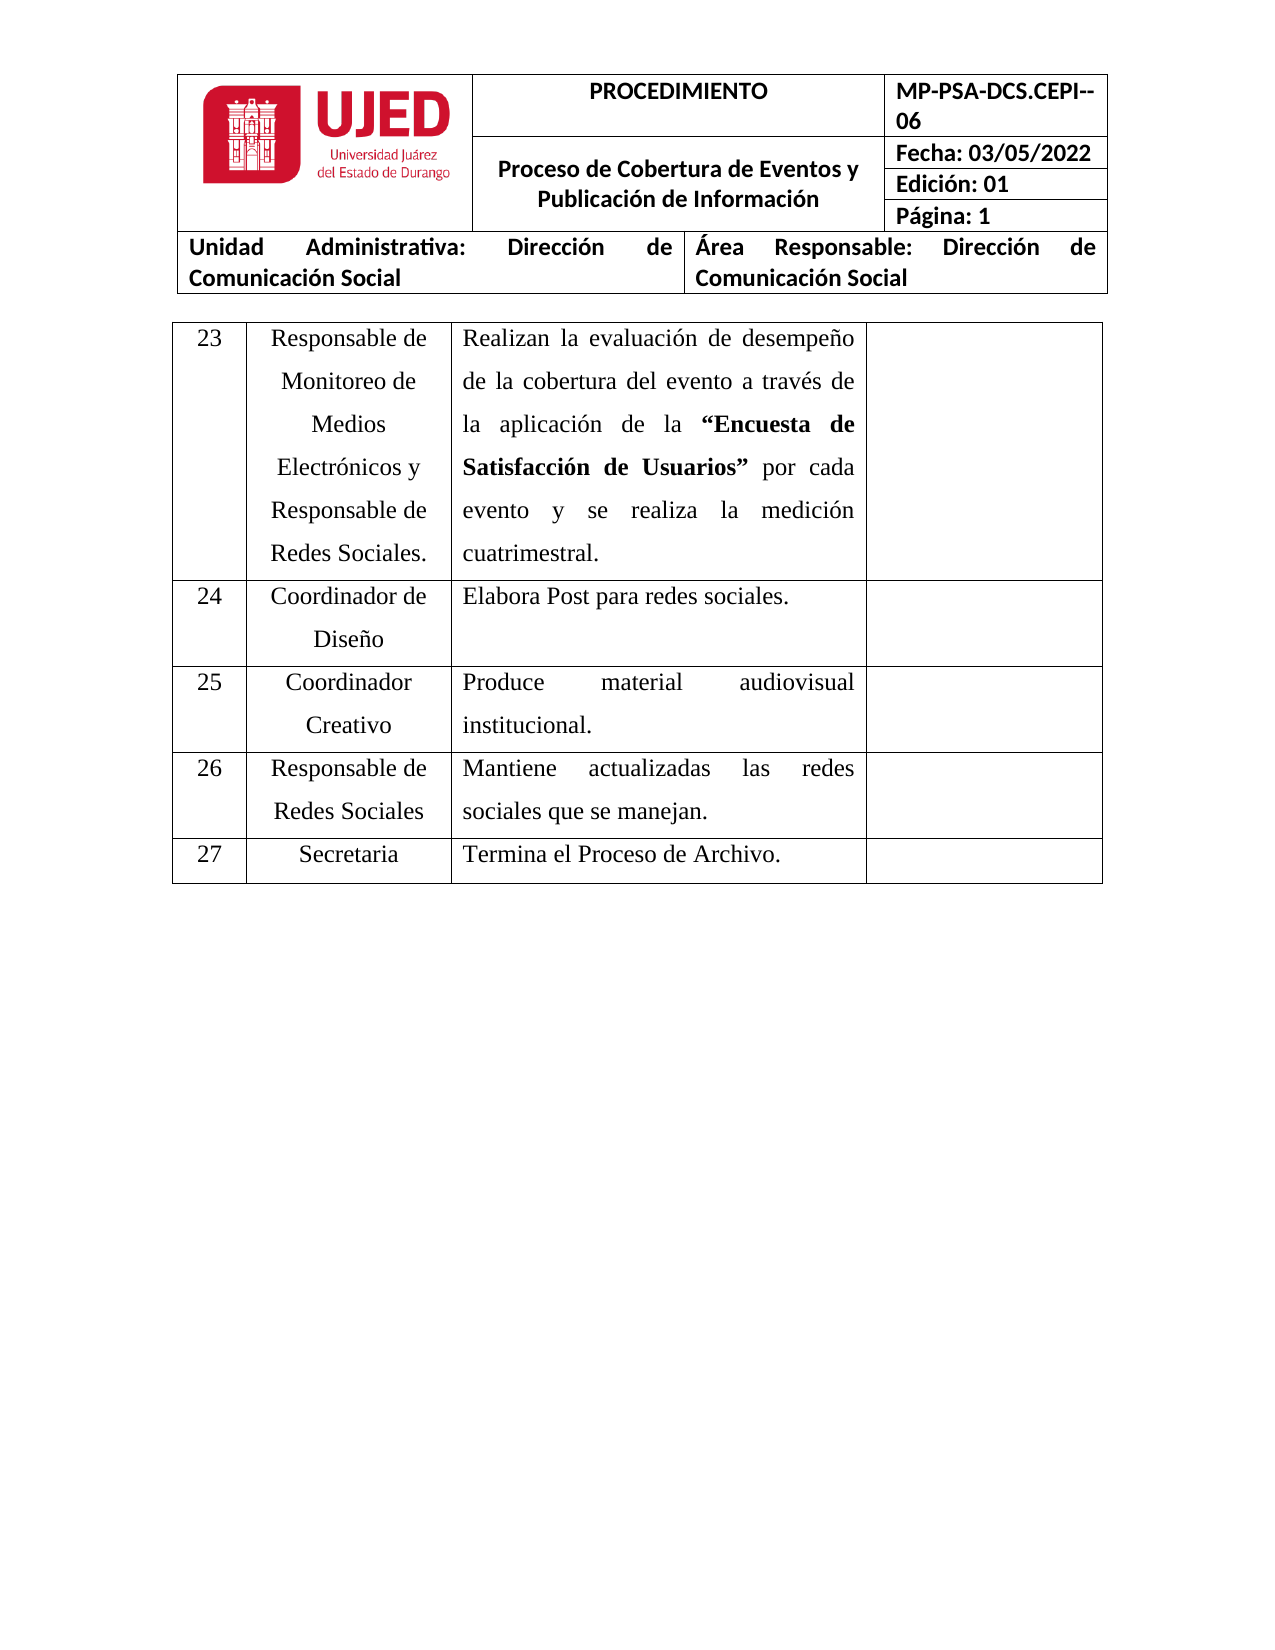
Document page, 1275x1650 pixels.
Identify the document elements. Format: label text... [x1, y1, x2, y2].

table_cell Responsable de Monitoreo de Medios Electrónicos y Responsable de Redes Sociales. [247, 323, 451, 580]
table_cell Mantiene actualizadas las redes sociales que se manejan. [452, 753, 866, 838]
table_cell 24 [173, 581, 246, 666]
table_cell Secretaria [247, 839, 451, 882]
table_cell Realizan la evaluación de desempeño de la cobertura del evento a través de la aplicación de la “Encuesta de Satisfacción de Usuarios” por cada evento y se realiza la medición cuatrimestral. [452, 323, 866, 580]
table_cell [867, 839, 1102, 882]
table_cell 27 [173, 839, 246, 882]
table_cell Responsable de Redes Sociales [247, 753, 451, 838]
table_cell 25 [173, 667, 246, 752]
table_cell [867, 667, 1102, 752]
table_cell 26 [173, 753, 246, 838]
table_cell Produce material audiovisual institucional. [452, 667, 866, 752]
table_cell 23 [173, 323, 246, 580]
table_cell Coordinador de Diseño [247, 581, 451, 666]
table_cell [867, 581, 1102, 666]
table_cell Termina el Proceso de Archivo. [452, 839, 866, 882]
table_cell Elabora Post para redes sociales. [452, 581, 866, 666]
picture [188, 74, 457, 193]
table_cell [867, 323, 1102, 580]
table_cell Coordinador Creativo [247, 667, 451, 752]
table_cell [867, 753, 1102, 838]
